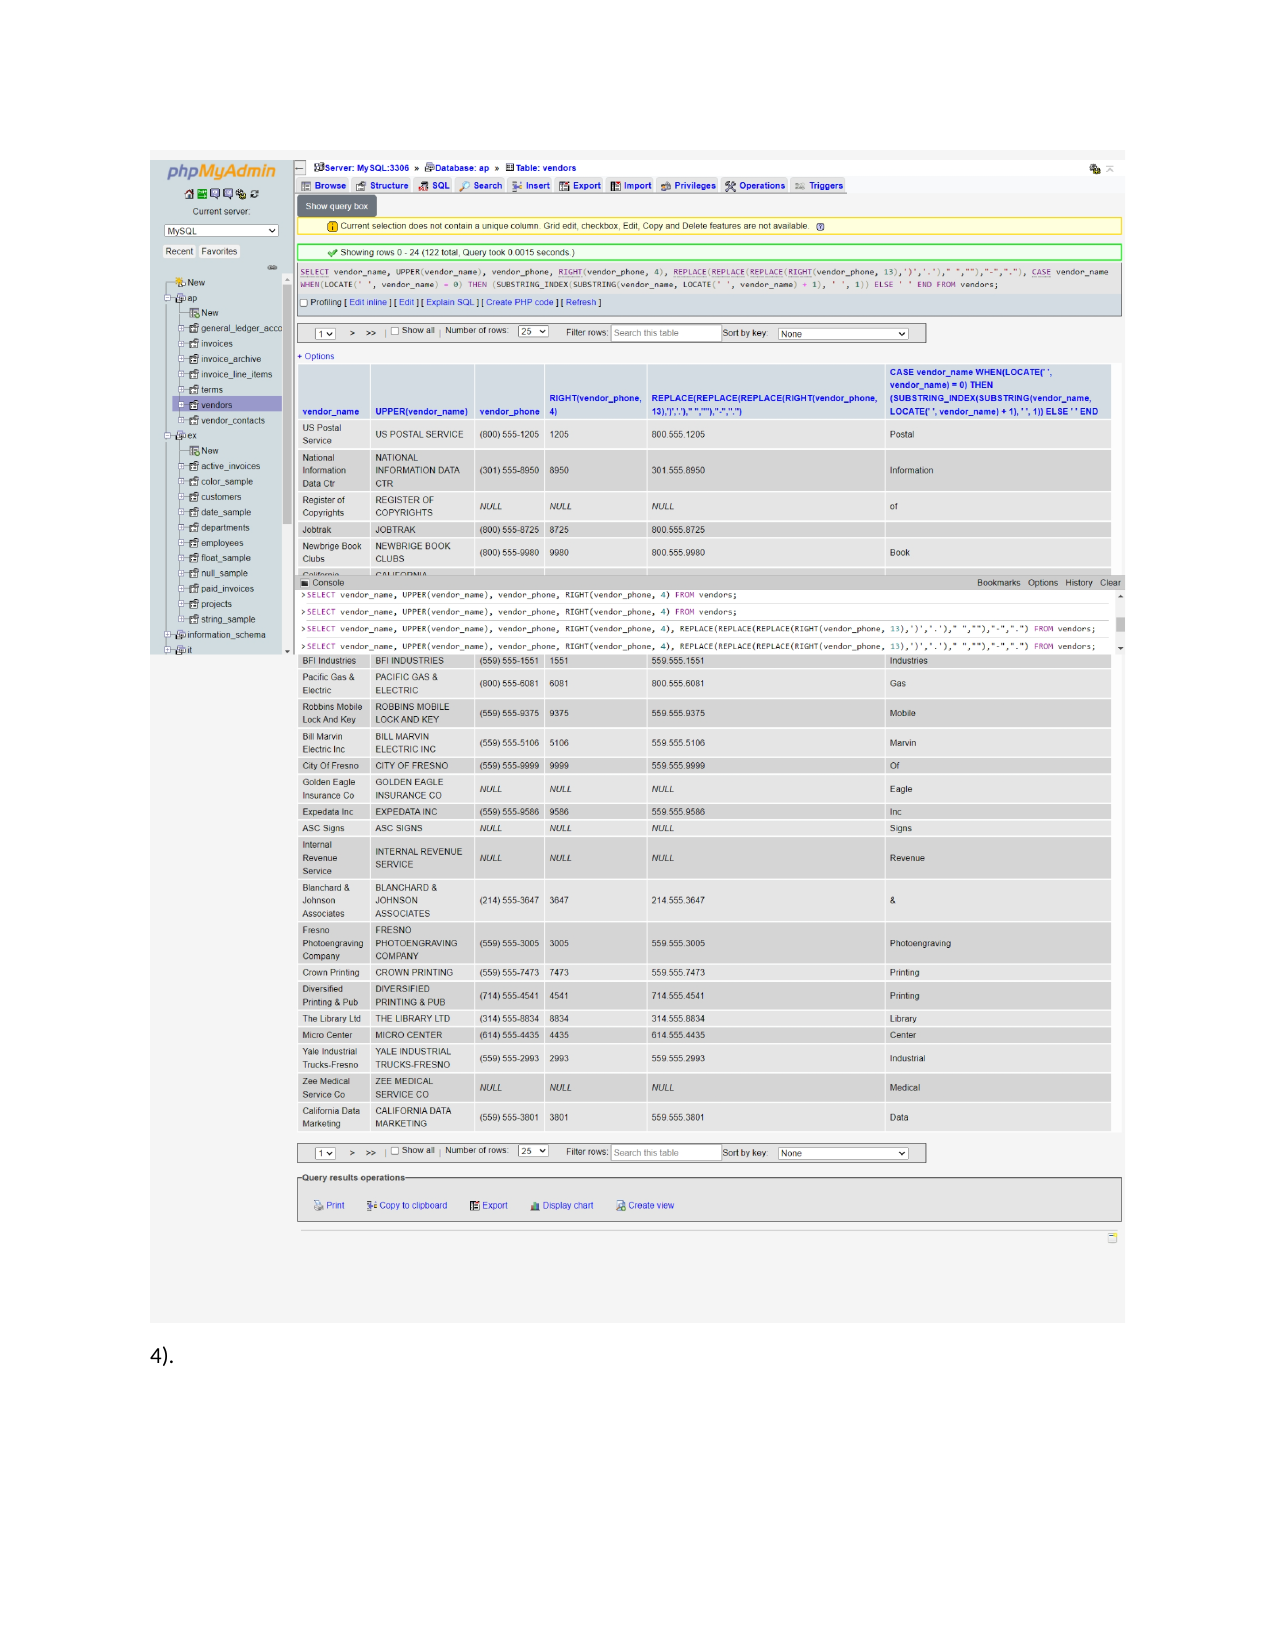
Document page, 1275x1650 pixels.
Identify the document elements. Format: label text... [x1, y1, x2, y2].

picture [150, 150, 1125, 1323]
text 4). [150, 1341, 1125, 1369]
